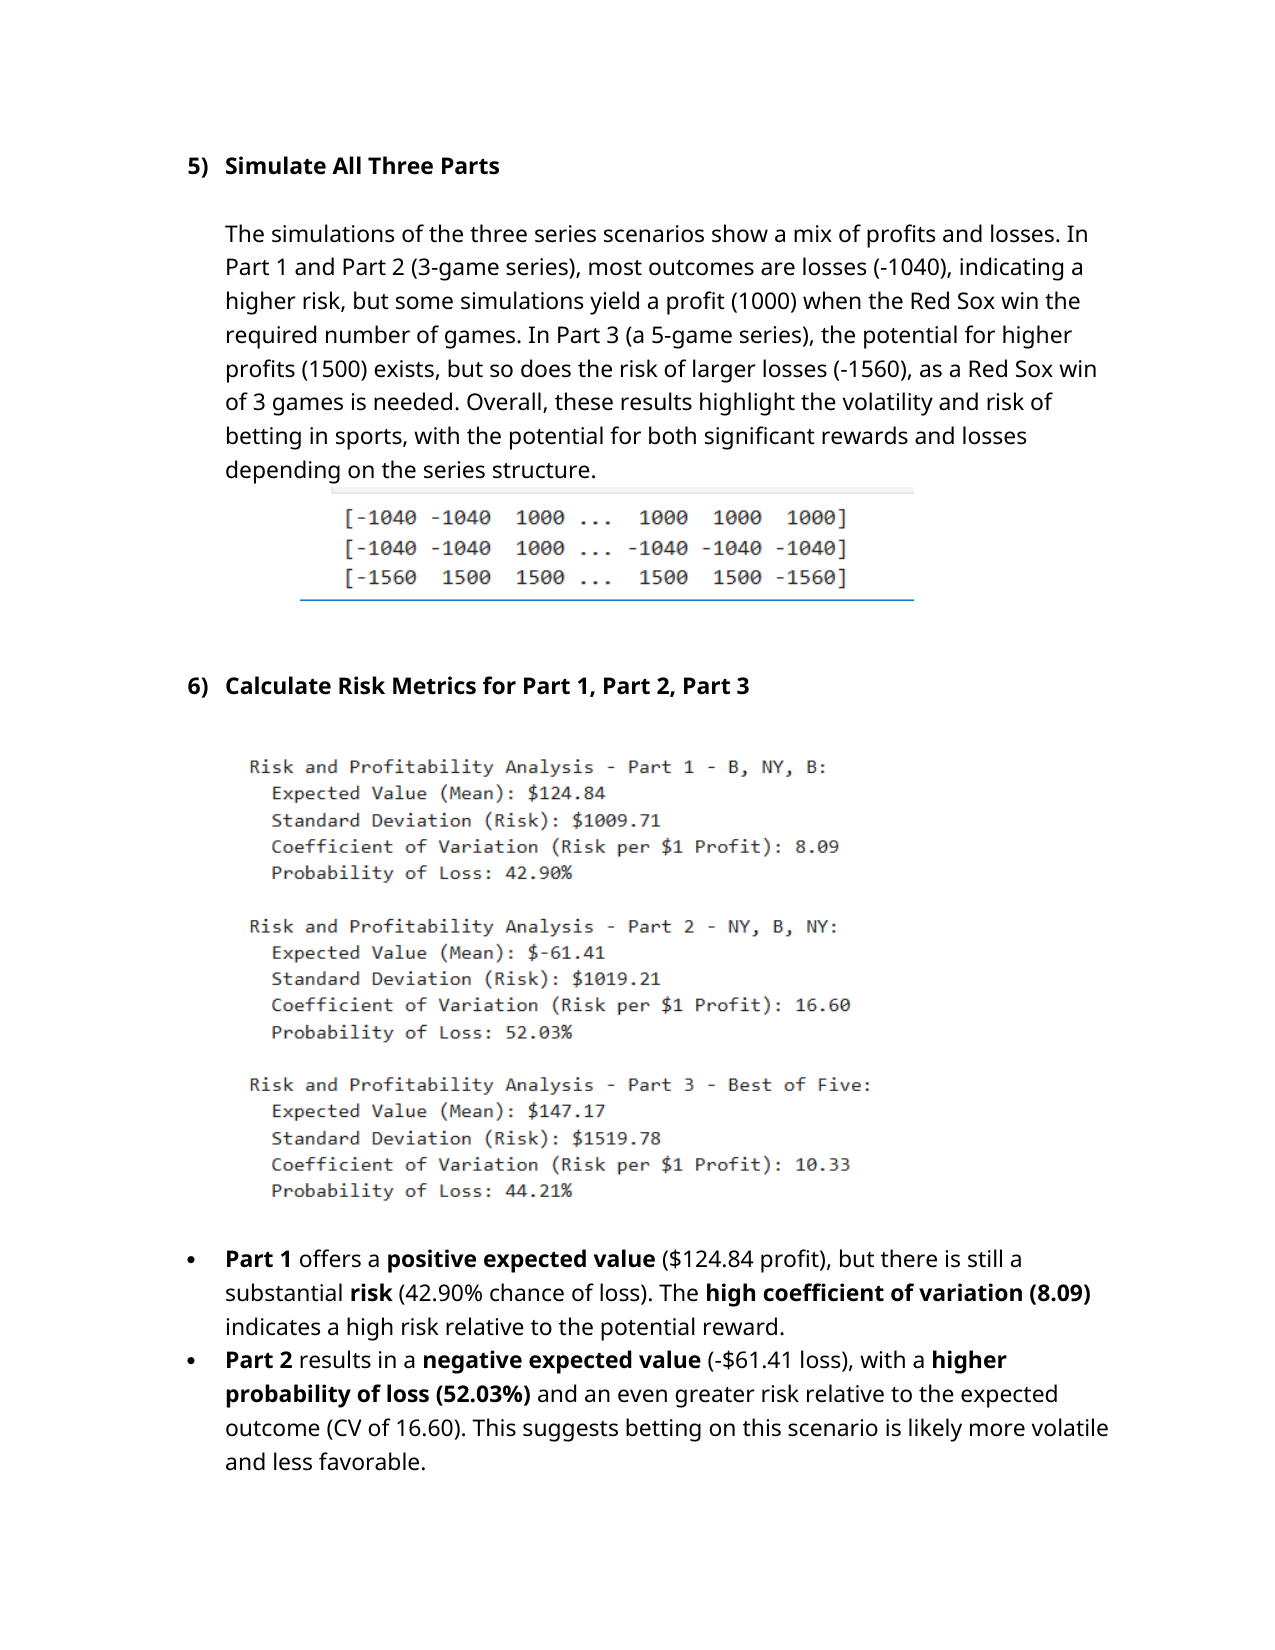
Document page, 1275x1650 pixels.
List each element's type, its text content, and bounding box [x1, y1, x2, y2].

list Calculate Risk Metrics for Part 1, Part 2, Part 3 [187, 670, 1125, 701]
list Part 1 offers a positive expected value ($124.84 profit), but there is still a substantial risk (42.90% chance of loss). The high coefficient of variation (8.09) indicates a high risk relative to the potential reward. [187, 1243, 1125, 1342]
list Simulate All Three Parts [187, 150, 1125, 181]
list Part 2 results in a negative expected value (-$61.41 loss), with a higher probability of loss (52.03%) and an even greater risk relative to the expected outcome (CV of 16.60). This suggests betting on this scenario is likely more volatile and less favorable. [187, 1344, 1125, 1477]
list The simulations of the three series scenarios show a mix of profits and losses. In Part 1 and Part 2 (3-game series), most outcomes are losses (-1040), indicating a higher risk, but some simulations yield a profit (1000) when the Red Sox win the required number of games. In Part 3 (a 5-game series), the potential for higher profits (1500) exists, but so does the risk of larger losses (-1560), as a Red Sox win of 3 games is needed. Overall, these results highlight the volatility and risk of betting in sports, with the potential for both significant rewards and losses depending on the series structure. [225, 217, 1125, 485]
picture [300, 487, 915, 601]
picture [225, 737, 932, 1207]
